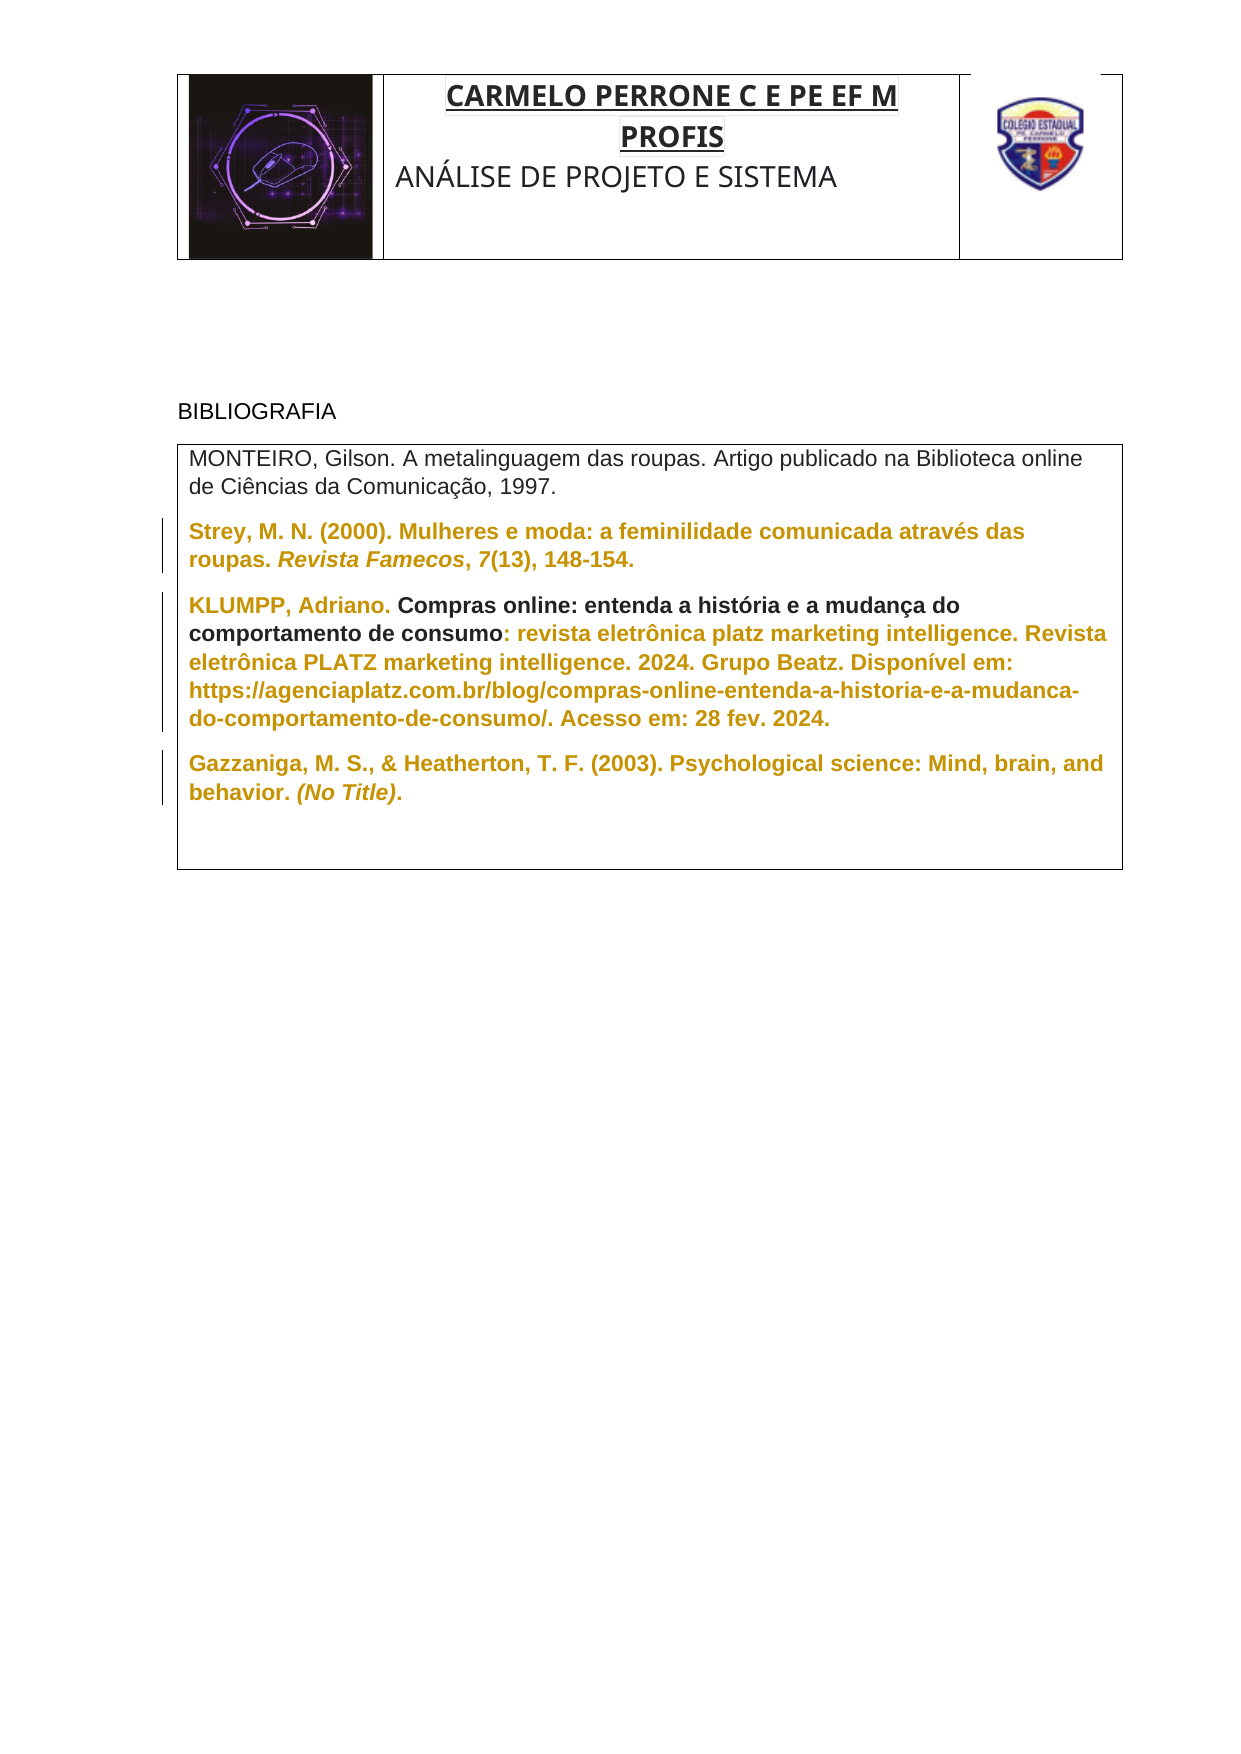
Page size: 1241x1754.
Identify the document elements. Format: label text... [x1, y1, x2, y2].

picture [971, 74, 1101, 199]
picture [188, 74, 373, 259]
text BIBLIOGRAFIA [177, 398, 1122, 425]
table_header MONTEIRO, Gilson. A metalinguagem das roupas. Artigo publicado na Biblioteca online de Ciências da Comunicação, 1997. Strey, M. N. (2000). Mulheres e moda: a feminilidade comunicada através das roupas. Revista Famecos, 7(13), 148-154. KLUMPP, Adriano. Compras online: entenda a história e a mudança do comportamento de consumo: revista eletrônica platz marketing intelligence. Revista eletrônica PLATZ marketing intelligence. 2024. Grupo Beatz. Disponível em: https://agenciaplatz.com.br/blog/compras-online-entenda-a-historia-e-a-mudanca-do-comportamento-de-consumo/. Acesso em: 28 fev. 2024. Gazzaniga, M. S., & Heatherton, T. F. (2003). Psychological science: Mind, brain, and behavior. (No Title). [178, 445, 1122, 869]
